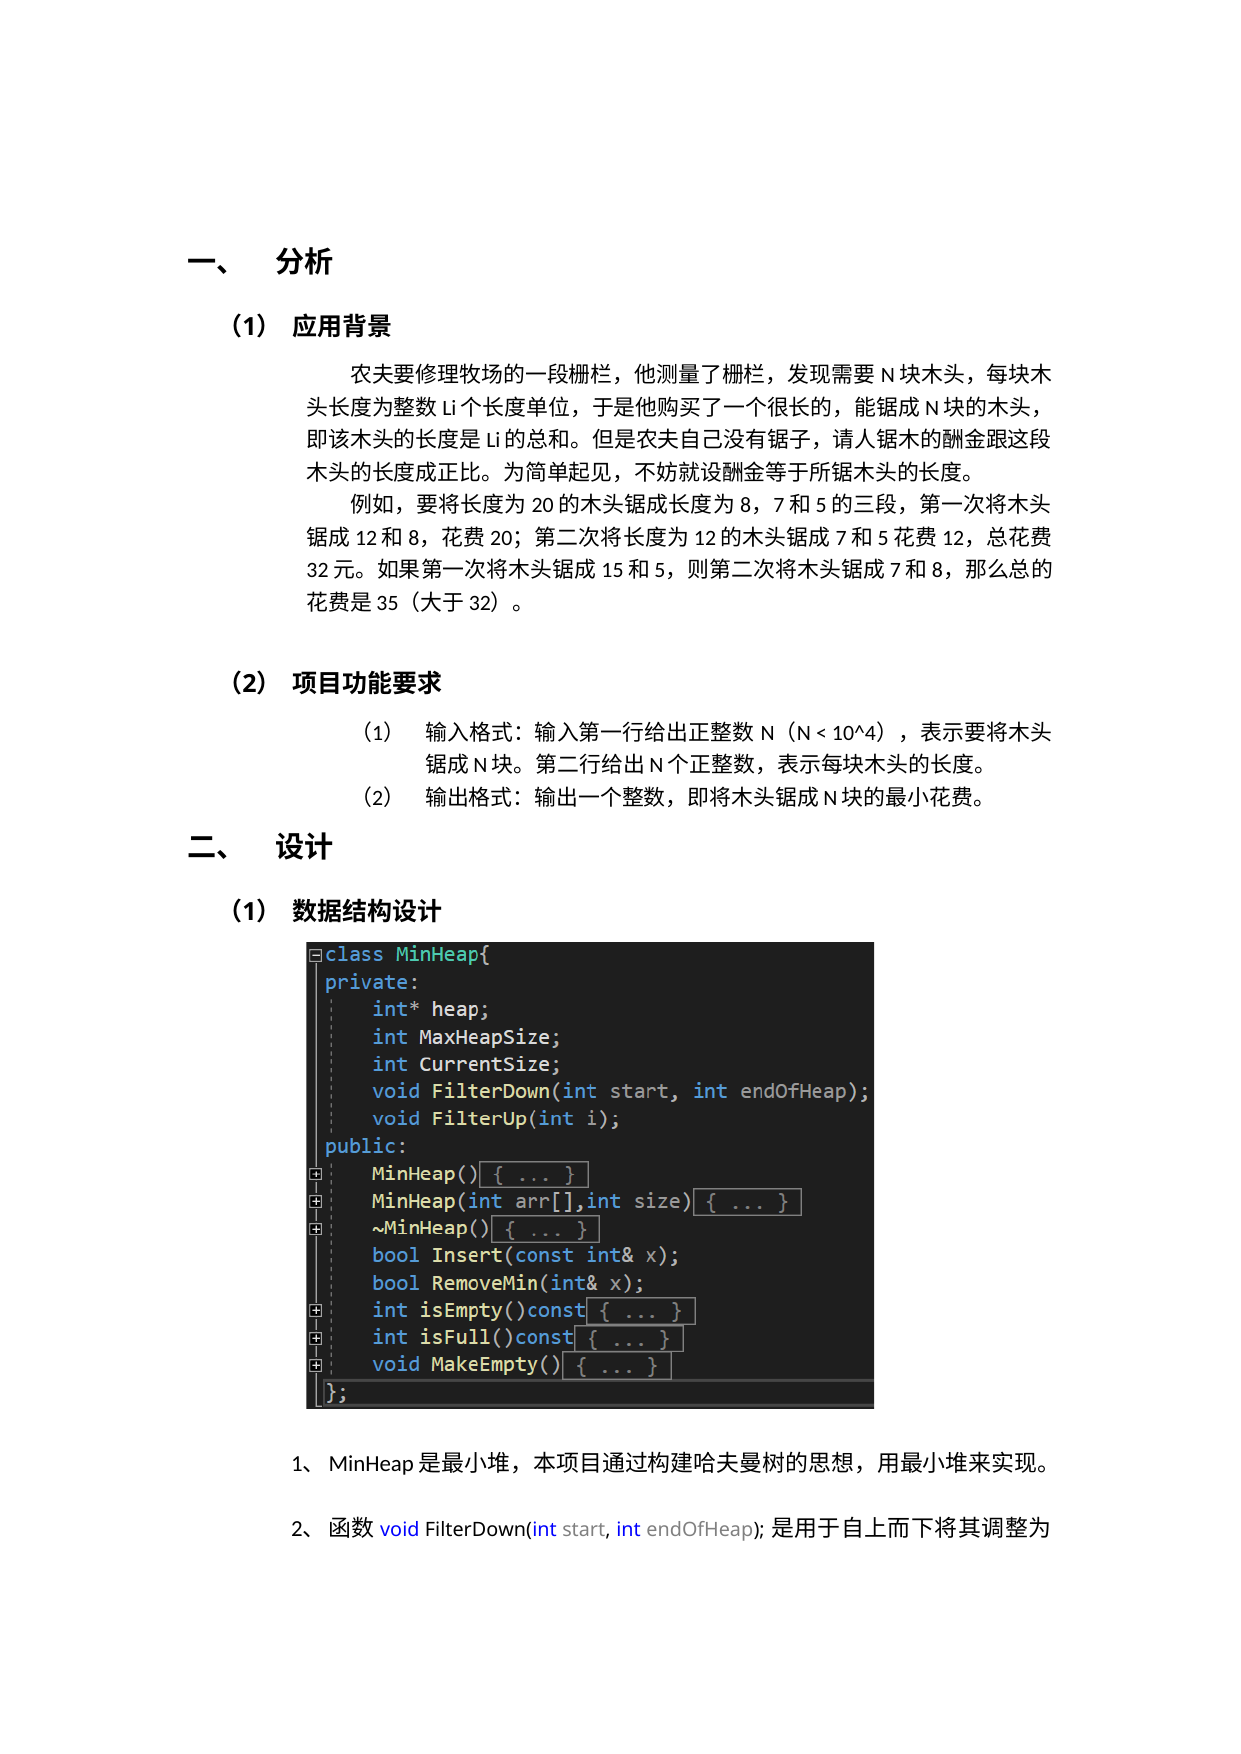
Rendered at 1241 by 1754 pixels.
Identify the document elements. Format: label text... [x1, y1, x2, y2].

list 应用背景 [217, 292, 1053, 357]
list 设计 [187, 812, 1053, 877]
list 分析 [187, 227, 1053, 292]
list 输入格式：输入第一行给出正整数N（N < 10^4），表示要将木头锯成N块。第二行给出N个正整数，表示每块木头的长度。 [350, 714, 1053, 779]
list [291, 1494, 1053, 1559]
list 农夫要修理牧场的一段栅栏，他测量了栅栏，发现需要N块木头，每块木头长度为整数Li个长度单位，于是他购买了一个很长的，能锯成N块的木头，即该木头的长度是Li的总和。但是农夫自己没有锯子，请人锯木的酬金跟这段木头的长度成正比。为简单起见，不妨就设酬金等于所锯木头的长度。 [306, 357, 1053, 487]
list 例如，要将长度为20的木头锯成长度为8，7和5的三段，第一次将木头锯成12和8，花费20；第二次将长度为12的木头锯成7和5花费12，总花费32元。如果第一次将木头锯成15和5，则第二次将木头锯成7和8，那么总的花费是35（大于32）。 [306, 487, 1053, 617]
list MinHeap是最小堆，本项目通过构建哈夫曼树的思想，用最小堆来实现。 [291, 1429, 1053, 1494]
picture [306, 942, 875, 1409]
list 项目功能要求 [217, 649, 1053, 714]
list 数据结构设计 [217, 877, 1053, 942]
list 输出格式：输出一个整数，即将木头锯成N块的最小花费。 [350, 779, 1053, 812]
